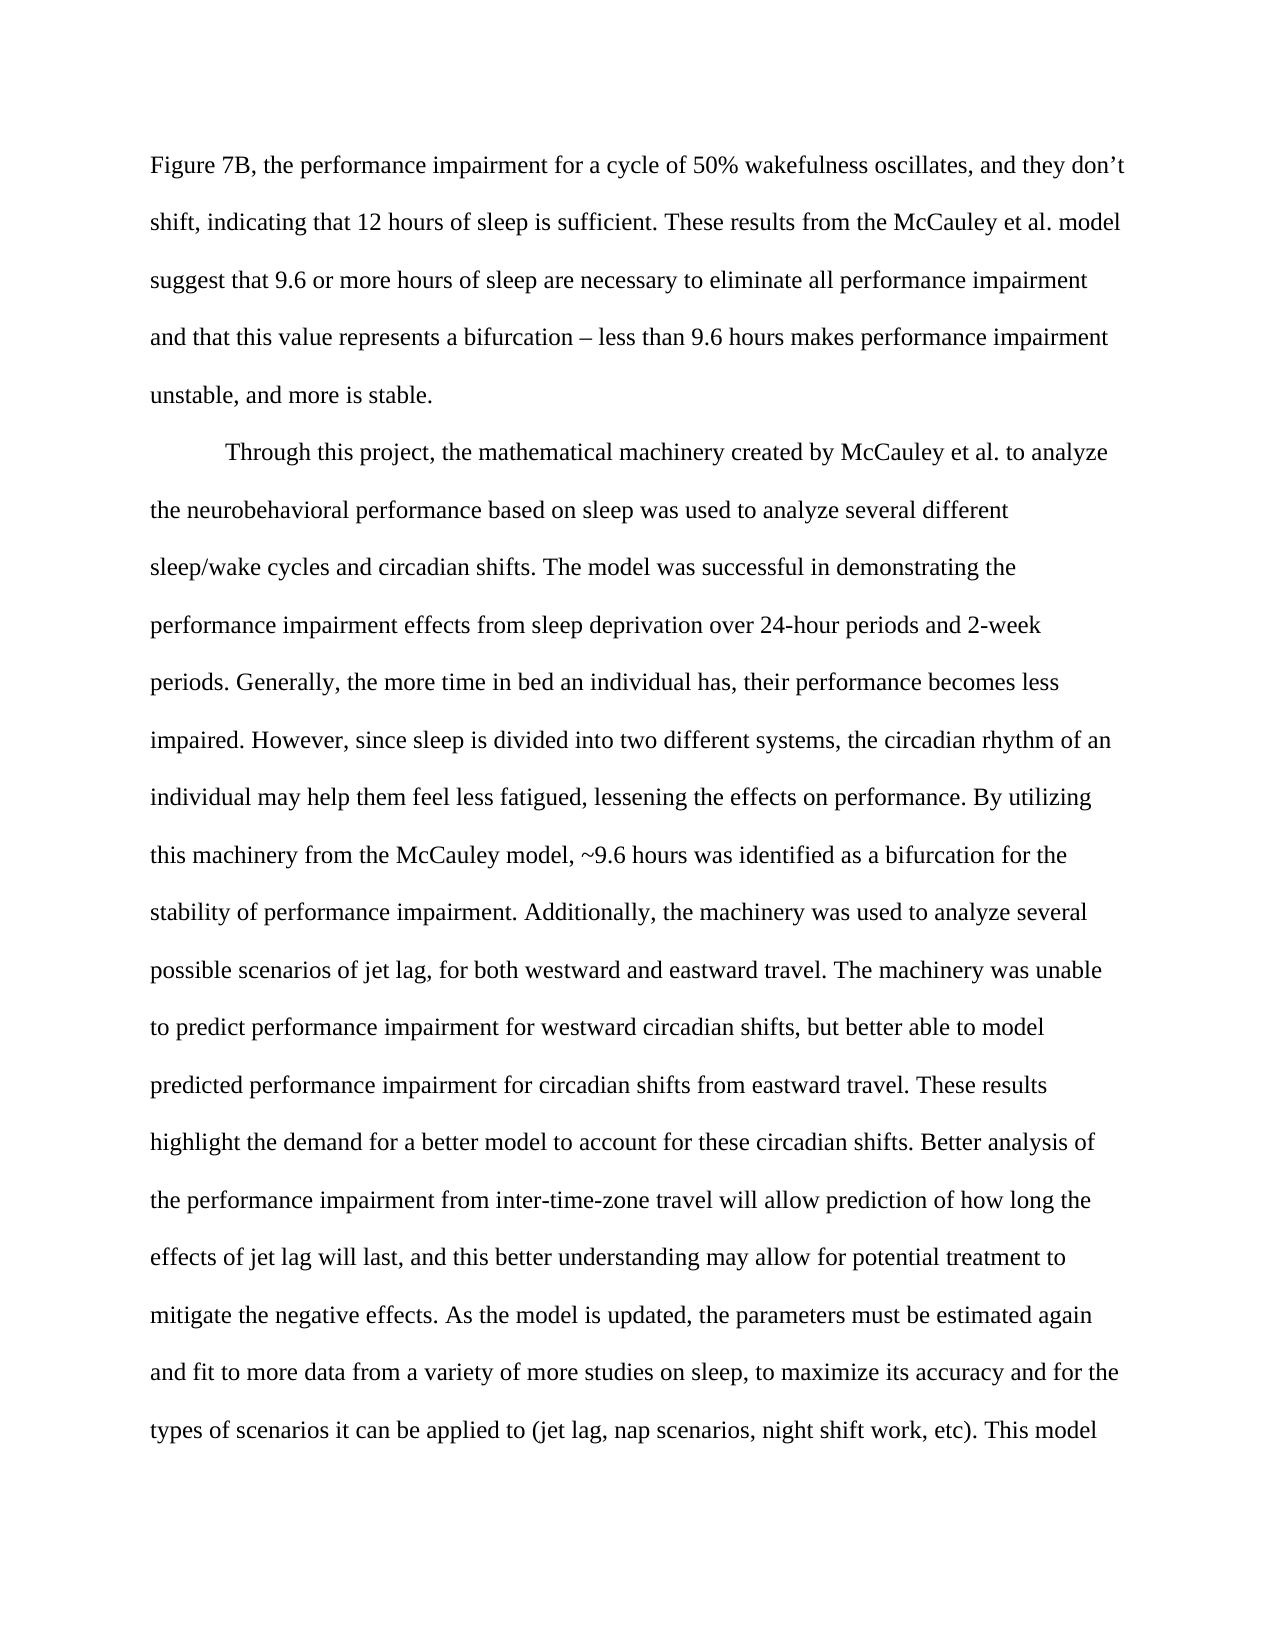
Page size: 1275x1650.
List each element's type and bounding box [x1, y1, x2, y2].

text [150, 437, 1125, 1444]
text [150, 150, 1125, 409]
